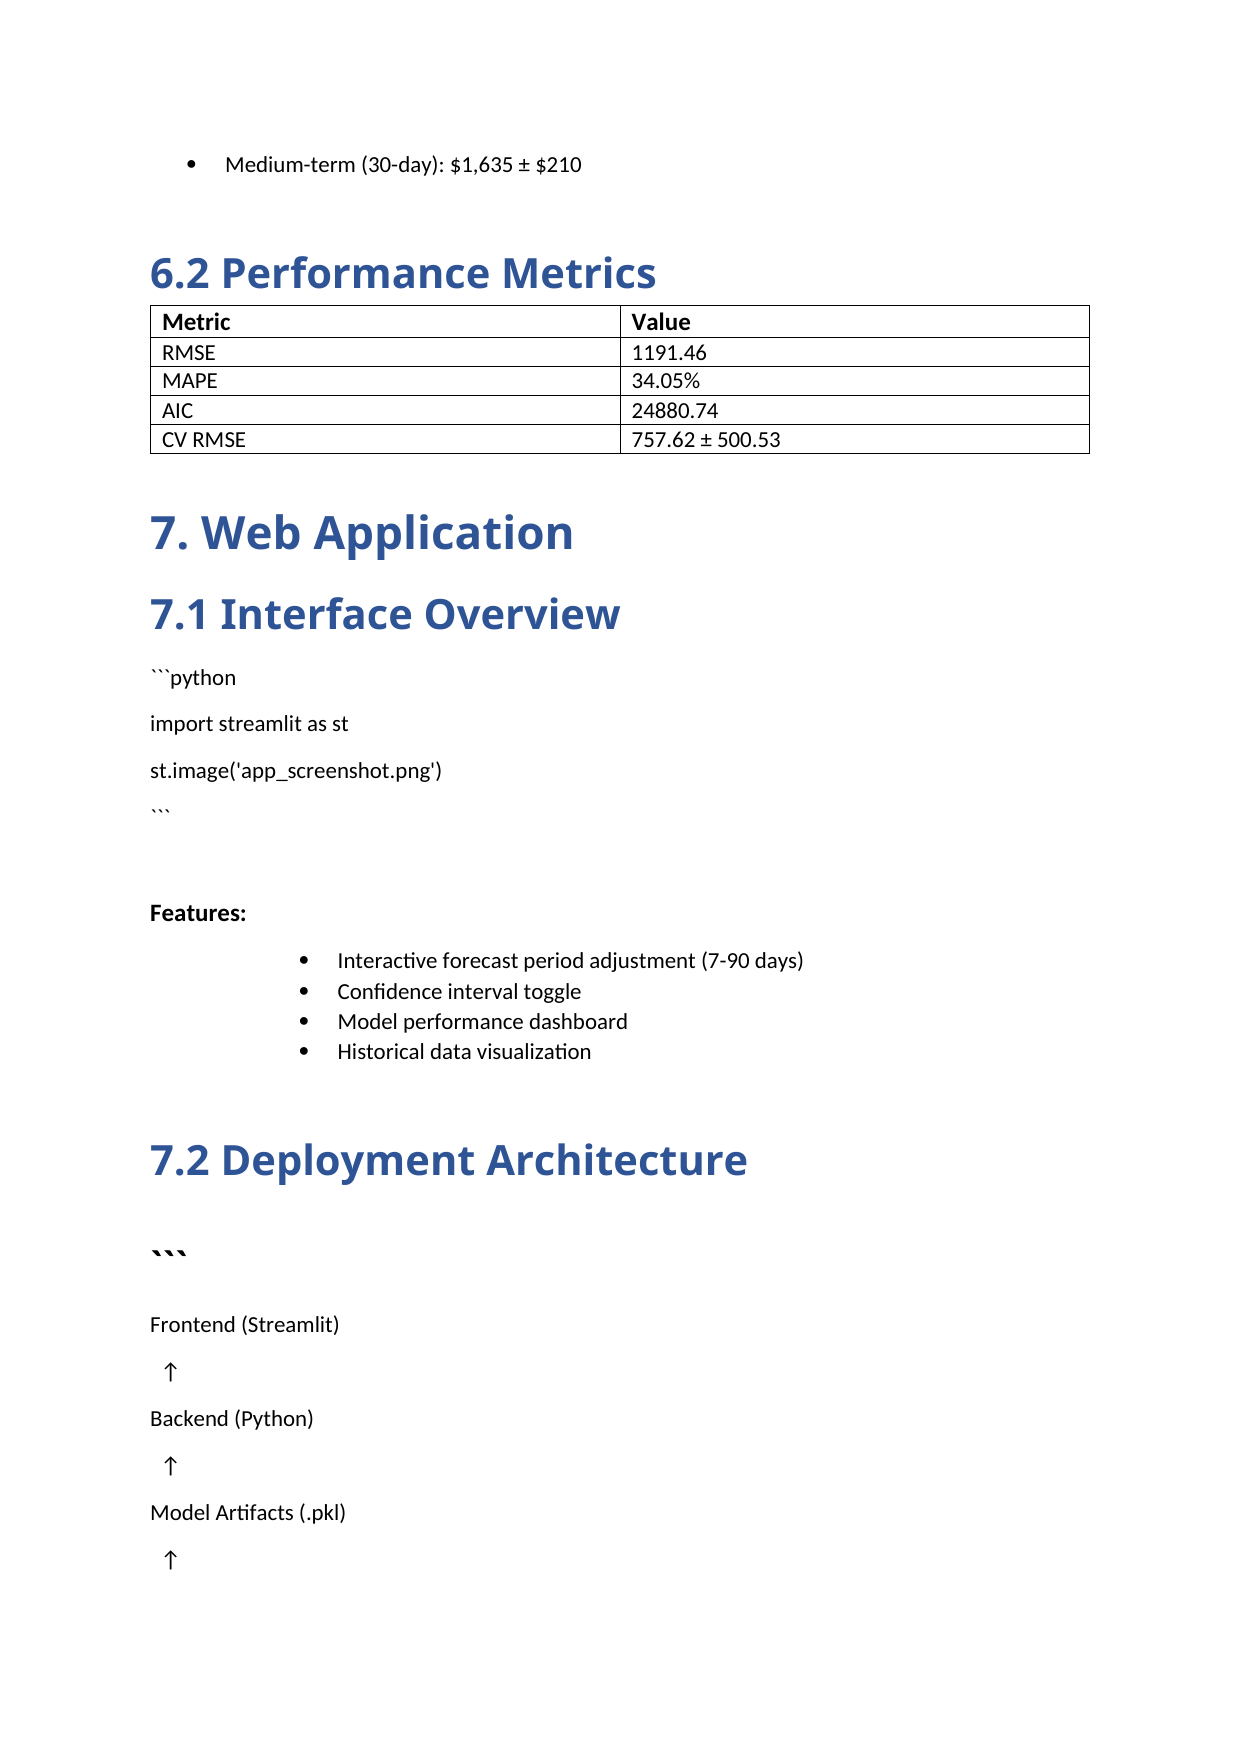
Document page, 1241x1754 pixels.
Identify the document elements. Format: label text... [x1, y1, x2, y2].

list Interactive forecast period adjustment (7-90 days) [300, 947, 1090, 974]
text 7.1 Interface Overview [150, 585, 1090, 641]
table_header Metric [151, 306, 620, 337]
text import streamlit as st [150, 709, 1090, 737]
text st.image('app_screenshot.png') [150, 756, 1090, 784]
subtitle 7.2 Deployment Architecture [150, 1131, 1090, 1188]
list Model performance dashboard [300, 1007, 1090, 1035]
text ↑ [150, 1357, 1090, 1386]
table_cell 24880.74 [621, 396, 1089, 424]
text Features: [150, 897, 1090, 927]
list Historical data visualization [300, 1037, 1090, 1065]
text Backend (Python) [150, 1404, 1090, 1432]
text ↑ [150, 1451, 1090, 1479]
table_cell 1191.46 [621, 338, 1089, 366]
text ↑ [150, 1545, 1090, 1573]
subtitle 6.2 Performance Metrics [150, 244, 1090, 301]
text Frontend (Streamlit) [150, 1311, 1090, 1339]
table_header Value [621, 306, 1089, 337]
text ```python [150, 663, 1090, 691]
list Medium-term (30-day): $1,635 ± $210 [187, 150, 1090, 178]
text 7. Web Application [150, 501, 1090, 563]
text ``` [150, 803, 1090, 831]
table_cell CV RMSE [151, 425, 620, 453]
table_cell MAPE [151, 367, 620, 395]
table_cell RMSE [151, 338, 620, 366]
table_cell 34.05% [621, 367, 1089, 395]
table_cell 757.62 ± 500.53 [621, 425, 1089, 453]
table_cell AIC [151, 396, 620, 424]
text Model Artifacts (.pkl) [150, 1498, 1090, 1526]
text ``` [150, 1239, 1090, 1290]
list Confidence interval toggle [300, 977, 1090, 1005]
